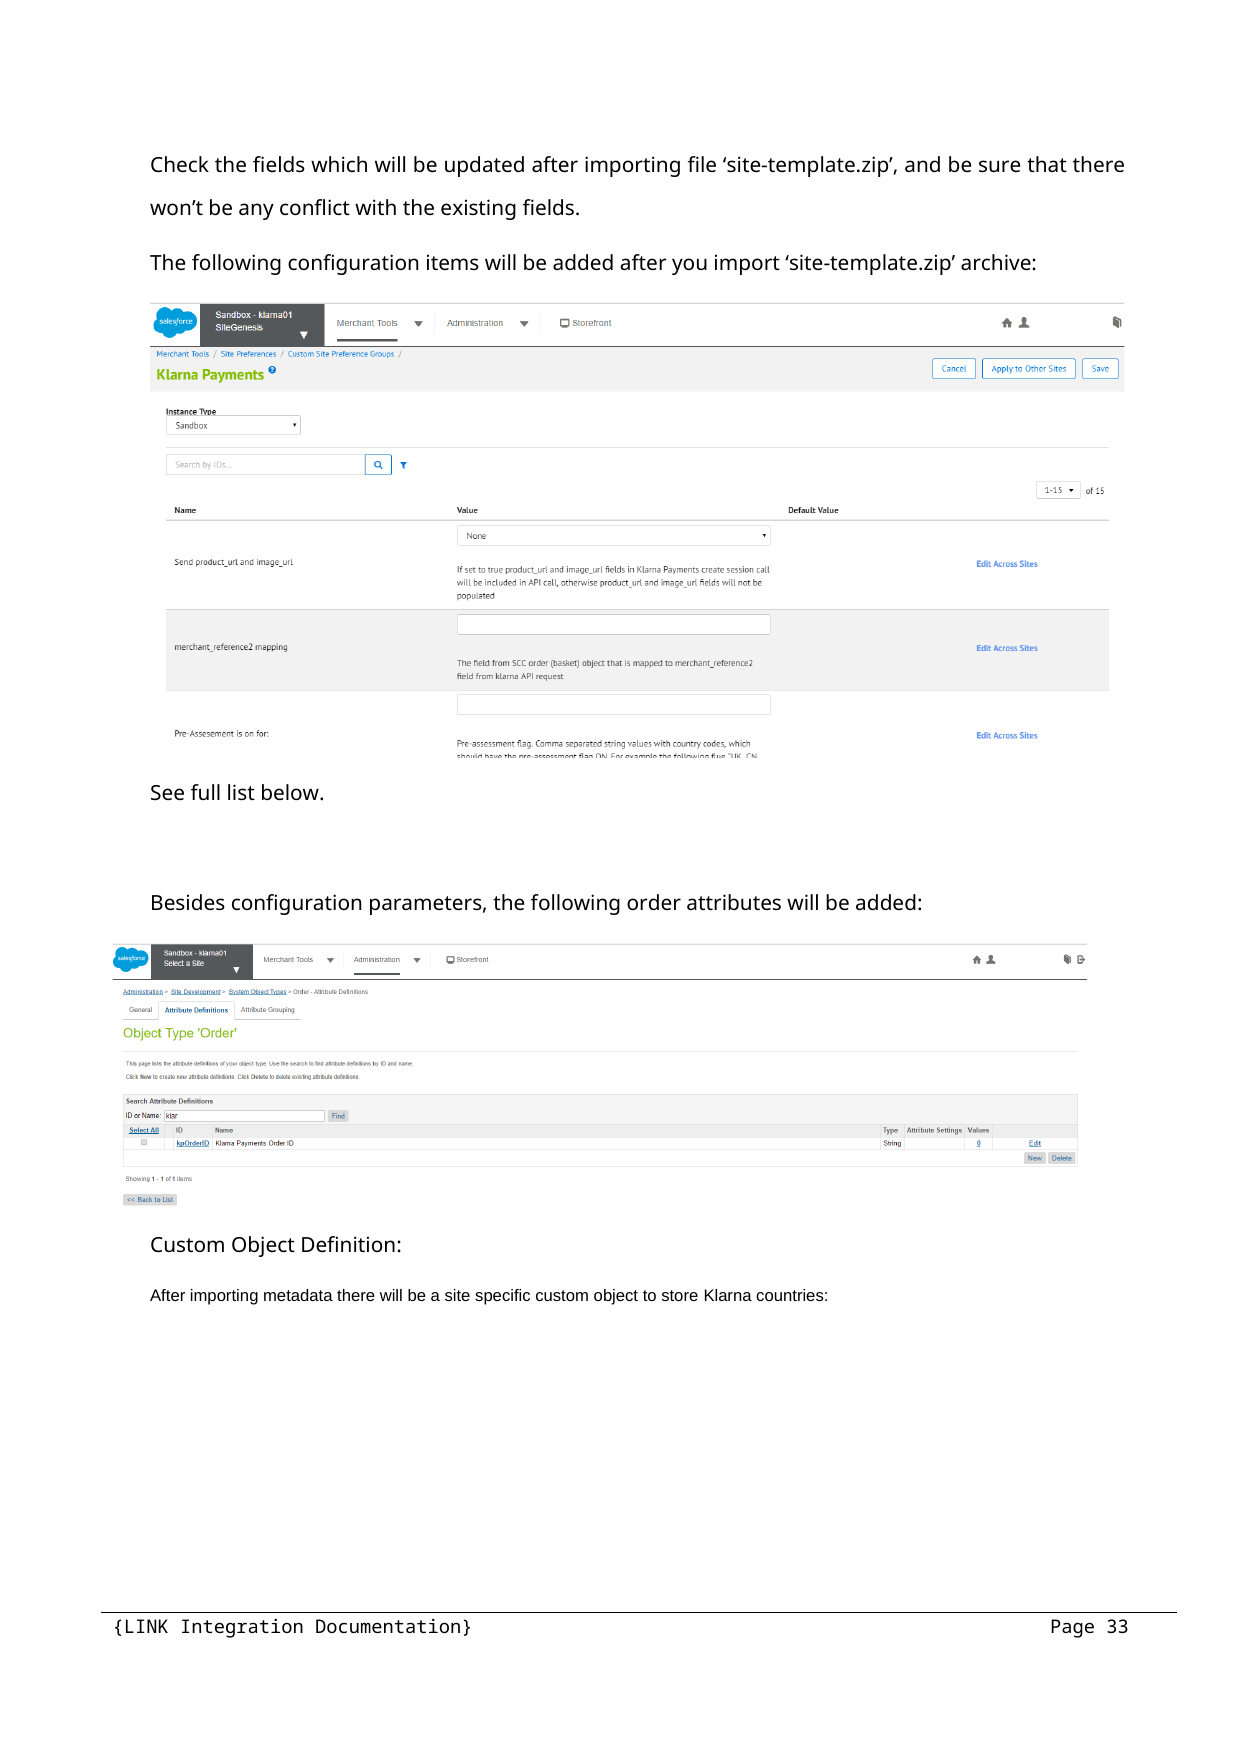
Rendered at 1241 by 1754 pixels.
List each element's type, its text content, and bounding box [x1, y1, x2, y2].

text Custom Object Definition: [150, 1230, 1128, 1259]
text See full list below. [150, 778, 1128, 807]
text After importing metadata there will be a site specific custom object to store Klarna countries: [150, 1285, 1128, 1304]
picture [112, 943, 1087, 1210]
text Besides configuration parameters, the following order attributes will be added: [150, 888, 1128, 917]
text Check the fields which will be updated after importing file ‘site-template.zip’, and be sure that there won’t be any conflict with the existing fields. [150, 150, 1128, 221]
picture [150, 302, 1125, 758]
text The following configuration items will be added after you import ‘site-template.zip’ archive: [150, 248, 1128, 276]
